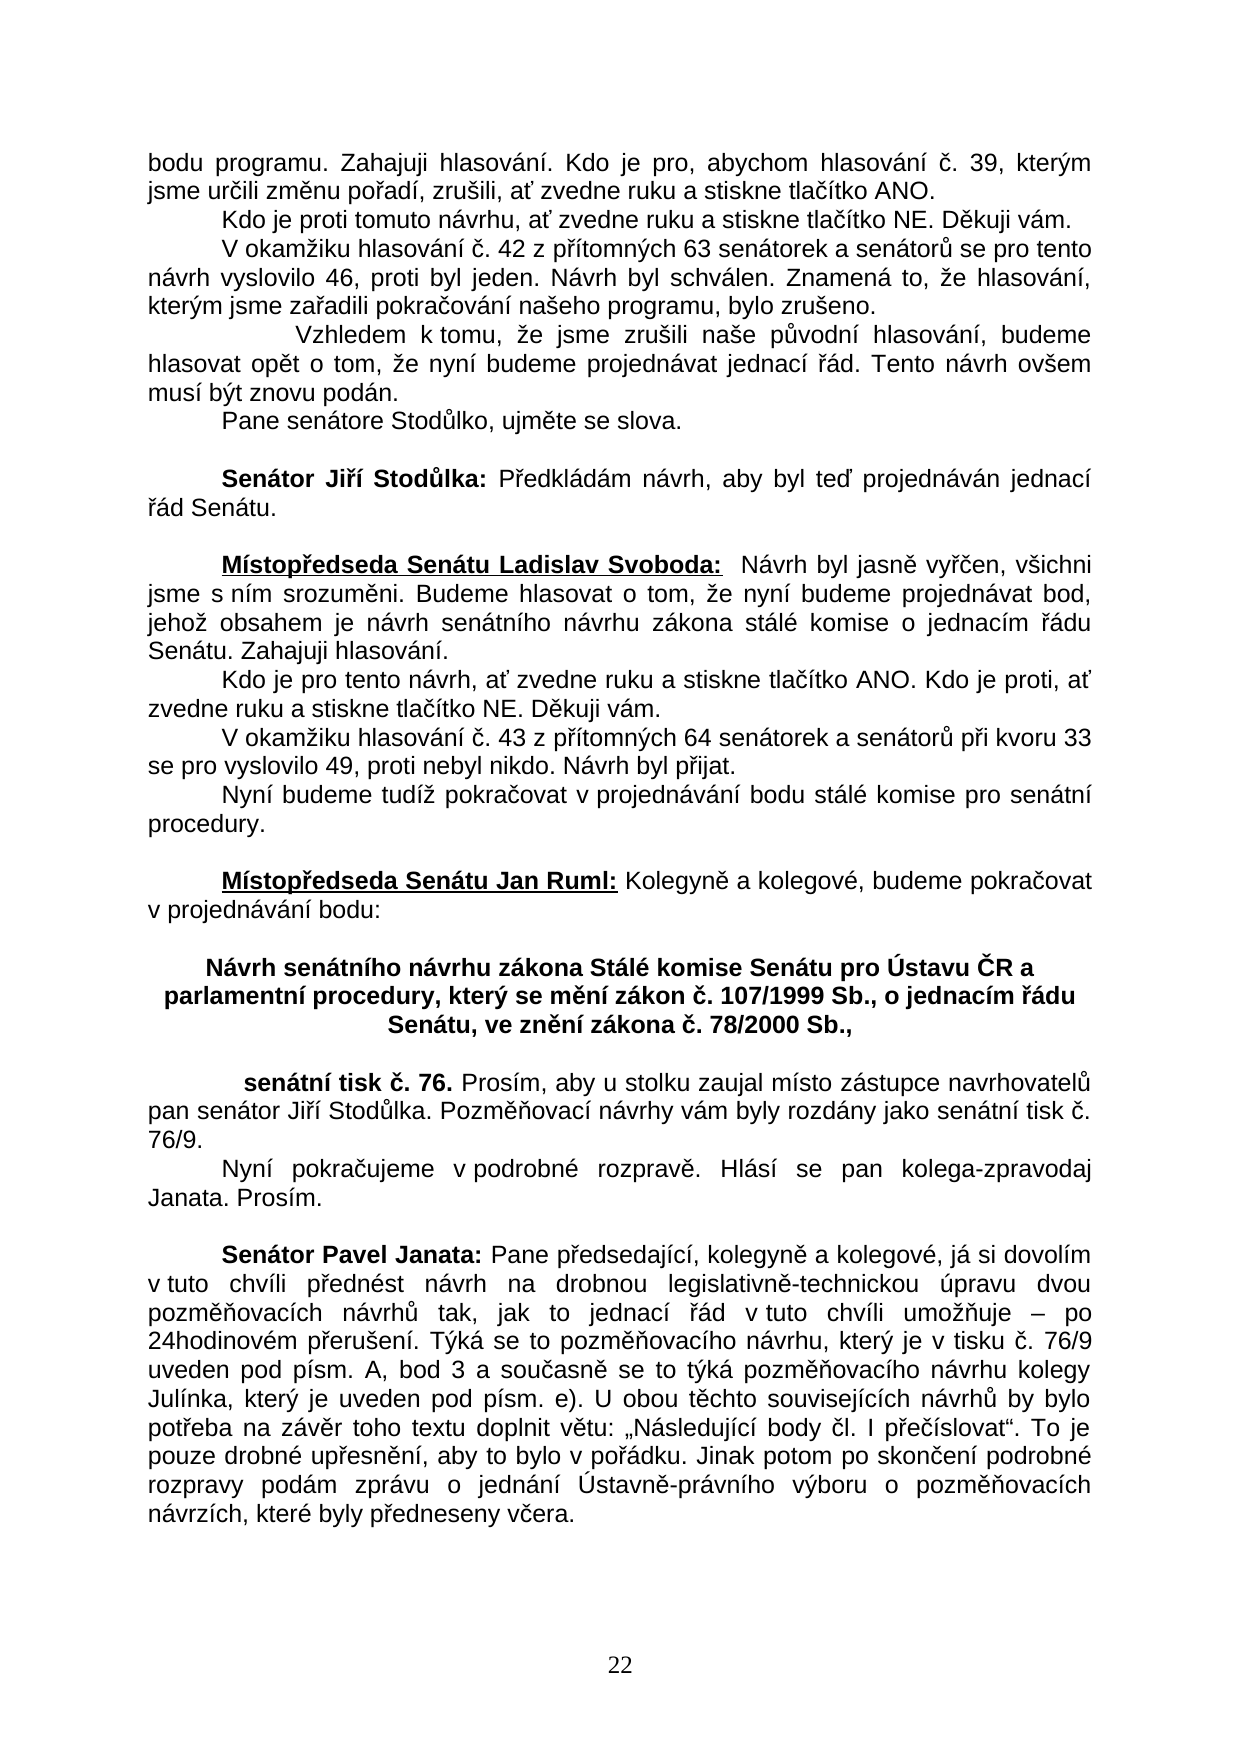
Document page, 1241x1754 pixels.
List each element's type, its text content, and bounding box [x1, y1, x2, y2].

text Místopředseda Senátu Ladislav Svoboda: Návrh byl jasně vyřčen, všichni jsme s ním srozuměni. Budeme hlasovat o tom, že nyní budeme projednávat bod, jehož obsahem je návrh senátního návrhu zákona stálé komise o jednacím řádu Senátu. Zahajuji hlasování. [148, 550, 1093, 665]
text V okamžiku hlasování č. 43 z přítomných 64 senátorek a senátorů při kvoru 33 se pro vyslovilo 49, proti nebyl nikdo. Návrh byl přijat. [148, 723, 1093, 780]
text Kdo je pro tento návrh, ať zvedne ruku a stiskne tlačítko ANO. Kdo je proti, ať zvedne ruku a stiskne tlačítko NE. Děkuji vám. [148, 665, 1093, 723]
text Pane senátore Stodůlko, ujměte se slova. [148, 406, 1093, 435]
text Místopředseda Senátu Jan Ruml: Kolegyně a kolegové, budeme pokračovat v projednávání bodu: [148, 866, 1093, 924]
text V okamžiku hlasování č. 42 z přítomných 63 senátorek a senátorů se pro tento návrh vyslovilo 46, proti byl jeden. Návrh byl schválen. Znamená to, že hlasování, kterým jsme zařadili pokračování našeho programu, bylo zrušeno. [148, 234, 1093, 320]
text Senátor Pavel Janata: Pane předsedající, kolegyně a kolegové, já si dovolím v tuto chvíli přednést návrh na drobnou legislativně-technickou úpravu dvou pozměňovacích návrhů tak, jak to jednací řád v tuto chvíli umožňuje – po 24hodinovém přerušení. Týká se to pozměňovacího návrhu, který je v tisku č. 76/9 uveden pod písm. A, bod 3 a současně se to týká pozměňovacího návrhu kolegy Julínka, který je uveden pod písm. e). U obou těchto souvisejících návrhů by bylo potřeba na závěr toho textu doplnit větu: „Následující body čl. I přečíslovat“. To je pouze drobné upřesnění, aby to bylo v pořádku. Jinak potom po skončení podrobné rozpravy podám zprávu o jednání Ústavně-právního výboru o pozměňovacích návrzích, které byly předneseny včera. [148, 1240, 1093, 1528]
text Vzhledem k tomu, že jsme zrušili naše původní hlasování, budeme hlasovat opět o tom, že nyní budeme projednávat jednací řád. Tento návrh ovšem musí být znovu podán. [148, 320, 1093, 406]
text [148, 148, 1093, 205]
text <A NAME='st76'></A>Návrh senátního návrhu zákona Stálé komise Senátu pro Ústavu ČR a parlamentní procedury, který se mění zákon č. 107/1999 Sb., o jednacím řádu Senátu, ve znění zákona č. 78/2000 Sb., [148, 953, 1093, 1039]
text Senátor Jiří Stodůlka: Předkládám návrh, aby byl teď projednáván jednací řád Senátu. [148, 464, 1093, 521]
text Nyní pokračujeme v podrobné rozpravě. Hlásí se pan kolega-zpravodaj Janata. Prosím. [148, 1154, 1093, 1211]
text Kdo je proti tomuto návrhu, ať zvedne ruku a stiskne tlačítko NE. Děkuji vám. [148, 205, 1093, 234]
text Nyní budeme tudíž pokračovat v projednávání bodu stálé komise pro senátní procedury. [148, 780, 1093, 838]
text senátní tisk č. 76. Prosím, aby u stolku zaujal místo zástupce navrhovatelů pan senátor Jiří Stodůlka. Pozměňovací návrhy vám byly rozdány jako senátní tisk č. 76/9. [148, 1068, 1093, 1154]
